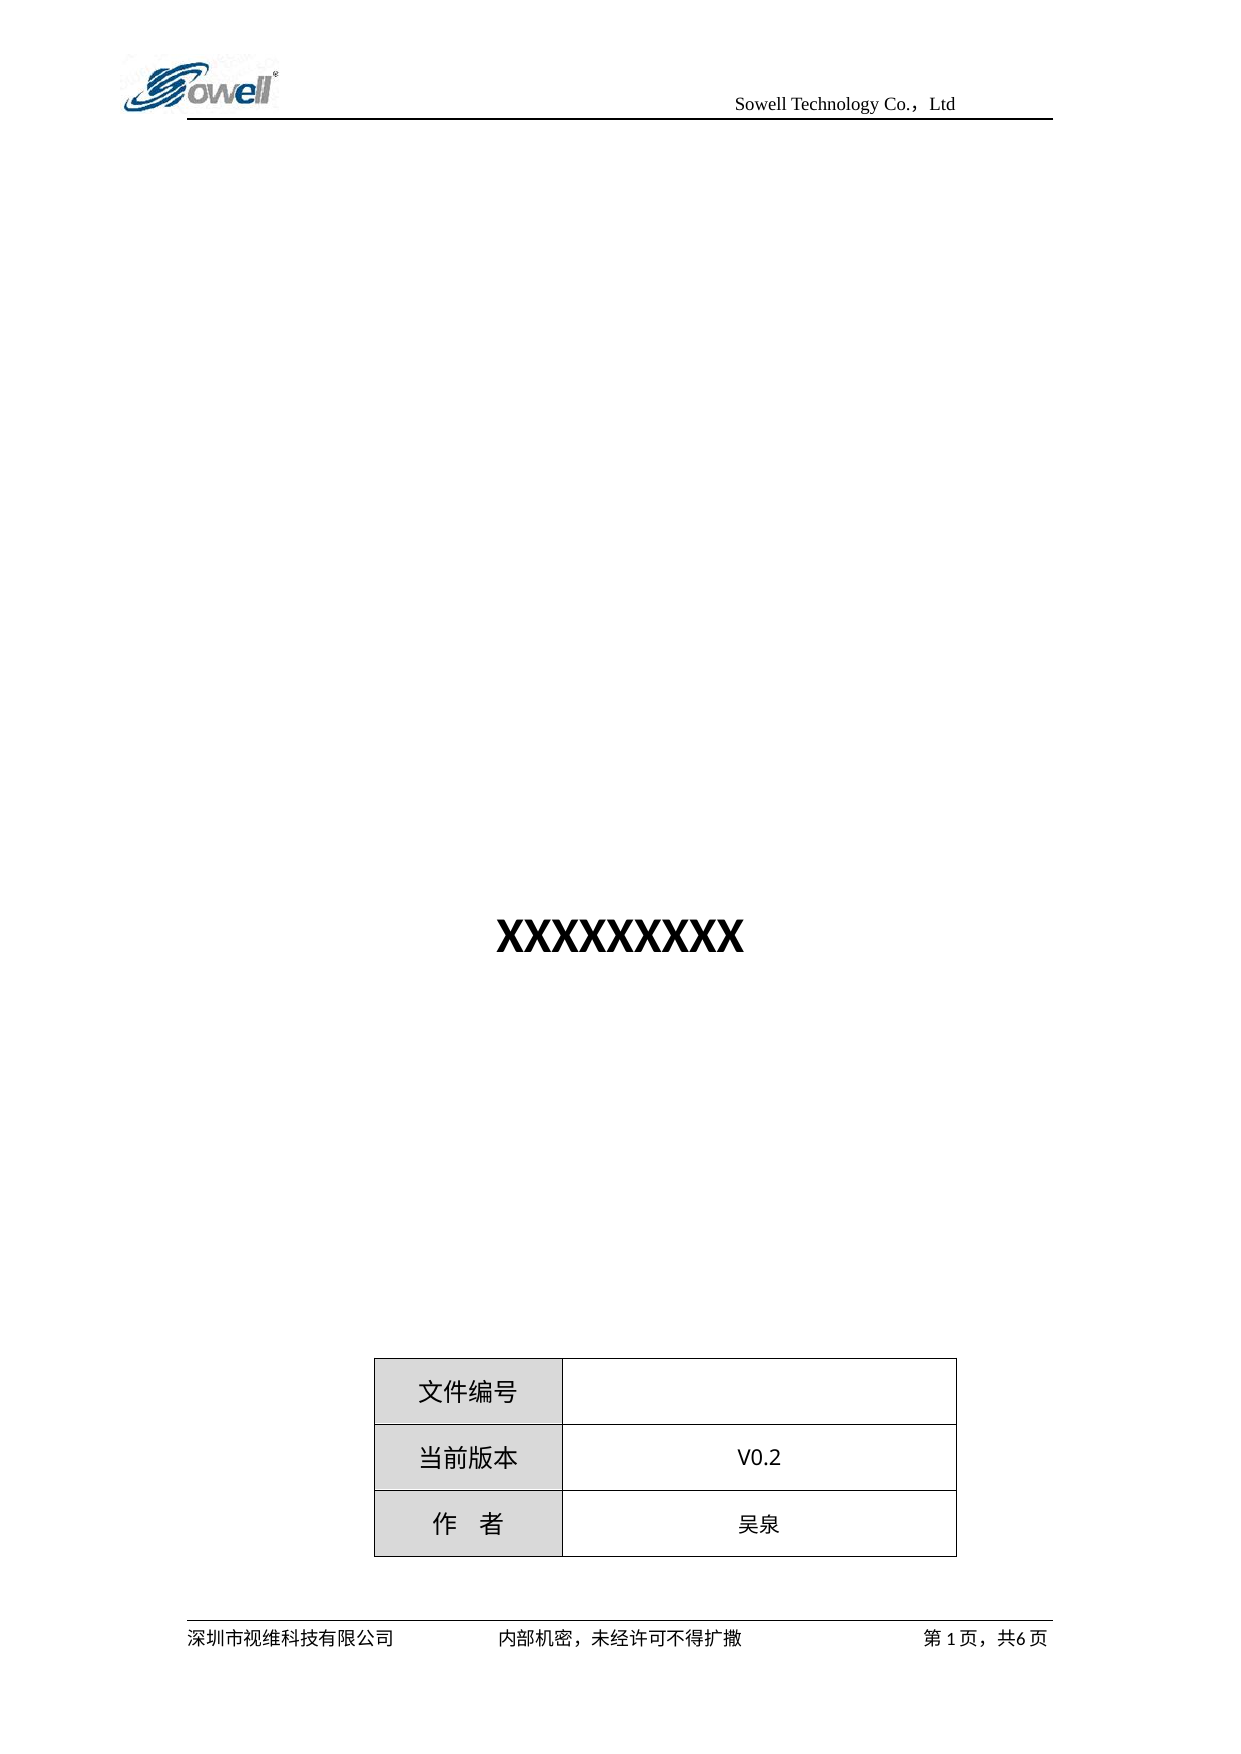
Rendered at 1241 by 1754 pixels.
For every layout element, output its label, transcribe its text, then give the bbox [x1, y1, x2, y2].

text XXXXXXXXX [187, 902, 1053, 967]
table_header [563, 1359, 956, 1423]
table_cell 作 者 [375, 1491, 562, 1556]
table_cell 吴泉 [563, 1491, 956, 1556]
table_header 文件编号 [375, 1359, 562, 1423]
picture [120, 54, 280, 114]
table_cell V0.2 [563, 1425, 956, 1489]
table_cell 当前版本 [375, 1425, 562, 1489]
